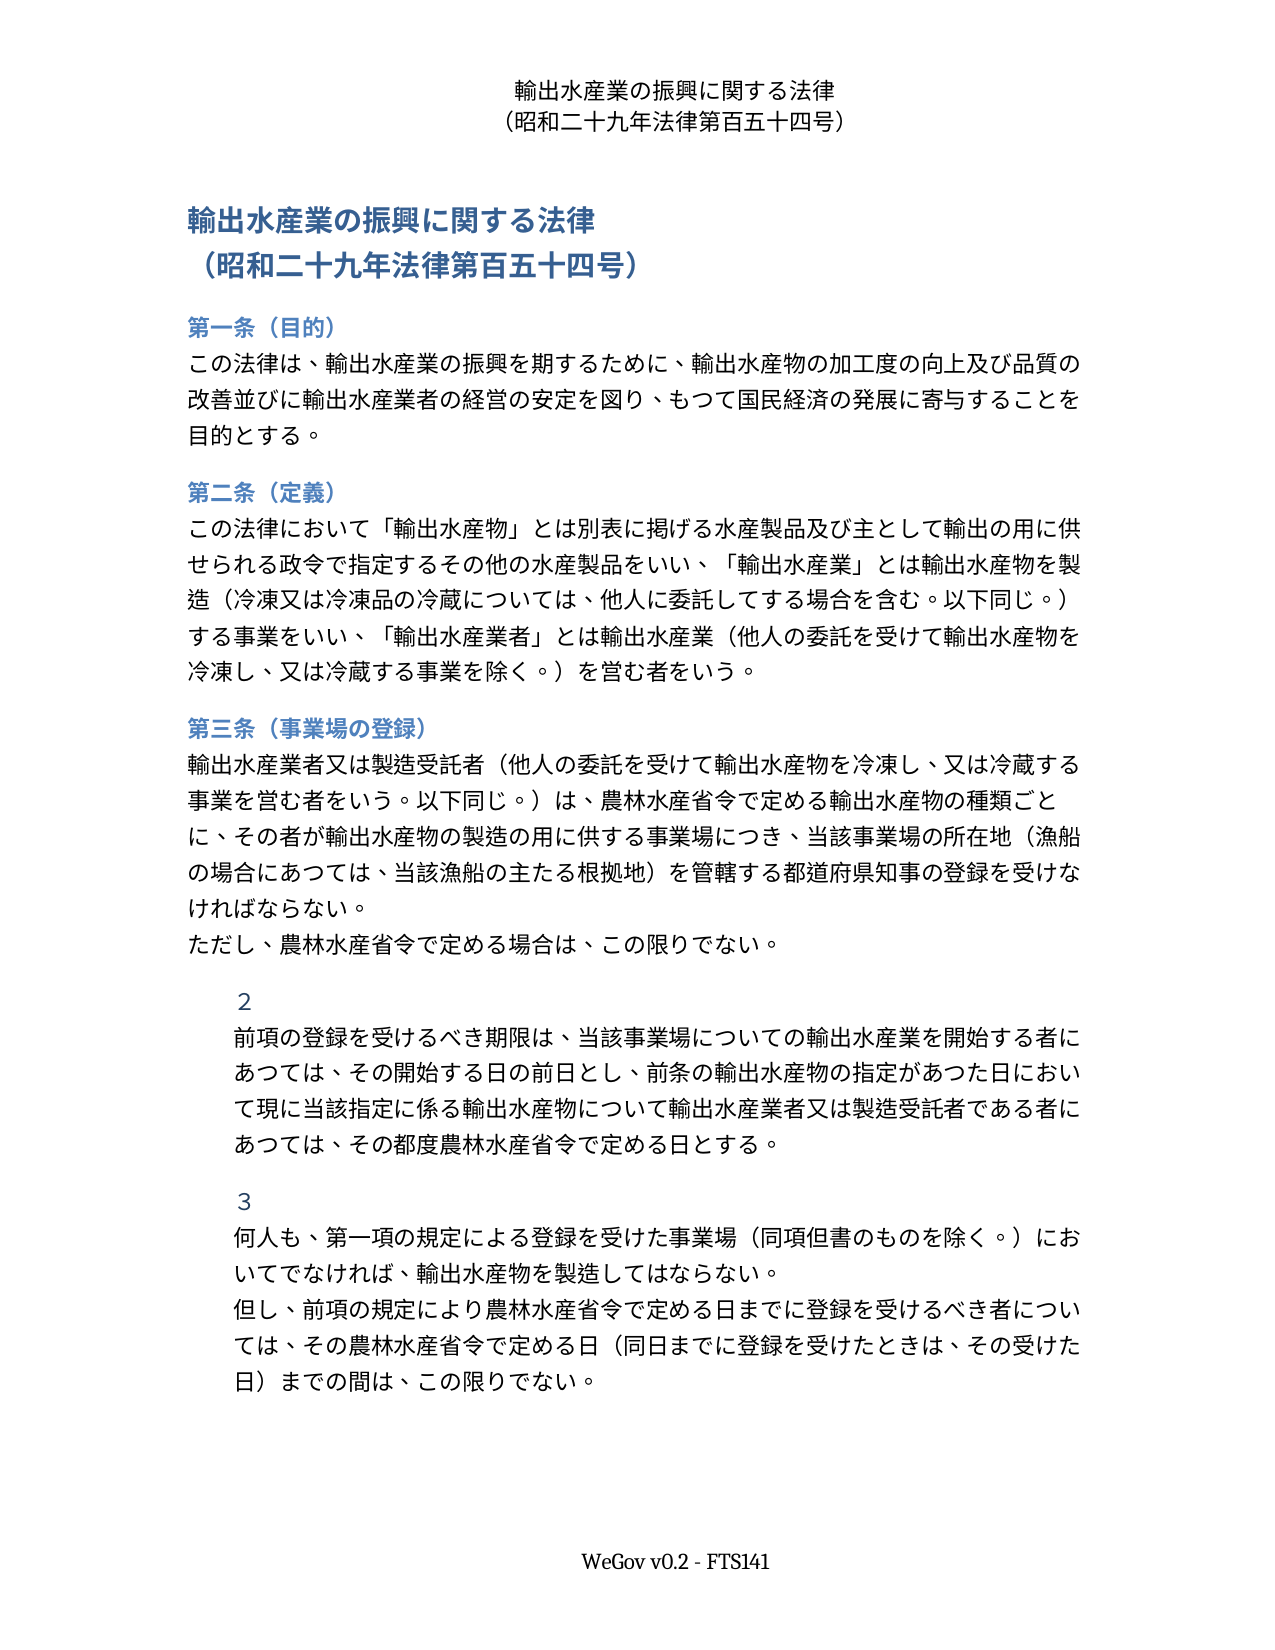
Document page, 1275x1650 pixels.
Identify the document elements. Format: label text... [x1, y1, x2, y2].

text 何人も、第一項の規定による登録を受けた事業場（同項但書のものを除く。）においてでなければ、輸出水産物を製造してはならない。 但し、前項の規定により農林水産省令で定める日までに登録を受けるべき者については、その農林水産省令で定める日（同日までに登録を受けたときは、その受けた日）までの間は、この限りでない。 [233, 1222, 1087, 1397]
subtitle 第二条（定義） [187, 477, 1087, 508]
subtitle 第三条（事業場の登録） [187, 713, 1087, 744]
text 前項の登録を受けるべき期限は、当該事業場についての輸出水産業を開始する者にあつては、その開始する日の前日とし、前条の輸出水産物の指定があつた日において現に当該指定に係る輸出水産物について輸出水産業者又は製造受託者である者にあつては、その都度農林水産省令で定める日とする。 [233, 1021, 1087, 1161]
subtitle 第一条（目的） [187, 312, 1087, 343]
text この法律において「輸出水産物」とは別表に掲げる水産製品及び主として輸出の用に供せられる政令で指定するその他の水産製品をいい、「輸出水産業」とは輸出水産物を製造（冷凍又は冷凍品の冷蔵については、他人に委託してする場合を含む。以下同じ。）する事業をいい、「輸出水産業者」とは輸出水産業（他人の委託を受けて輸出水産物を冷凍し、又は冷蔵する事業を除く。）を営む者をいう。 [187, 513, 1087, 688]
subtitle 輸出水産業の振興に関する法律 （昭和二十九年法律第百五十四号） [187, 200, 1087, 285]
text この法律は、輸出水産業の振興を期するために、輸出水産物の加工度の向上及び品質の改善並びに輸出水産業者の経営の安定を図り、もつて国民経済の発展に寄与することを目的とする。 [187, 348, 1087, 451]
text 輸出水産業者又は製造受託者（他人の委託を受けて輸出水産物を冷凍し、又は冷蔵する事業を営む者をいう。以下同じ。）は、農林水産省令で定める輸出水産物の種類ごとに、その者が輸出水産物の製造の用に供する事業場につき、当該事業場の所在地（漁船の場合にあつては、当該漁船の主たる根拠地）を管轄する都道府県知事の登録を受けなければならない。 ただし、農林水産省令で定める場合は、この限りでない。 [187, 749, 1087, 960]
subtitle ２ [233, 986, 1087, 1017]
subtitle ３ [233, 1186, 1087, 1217]
